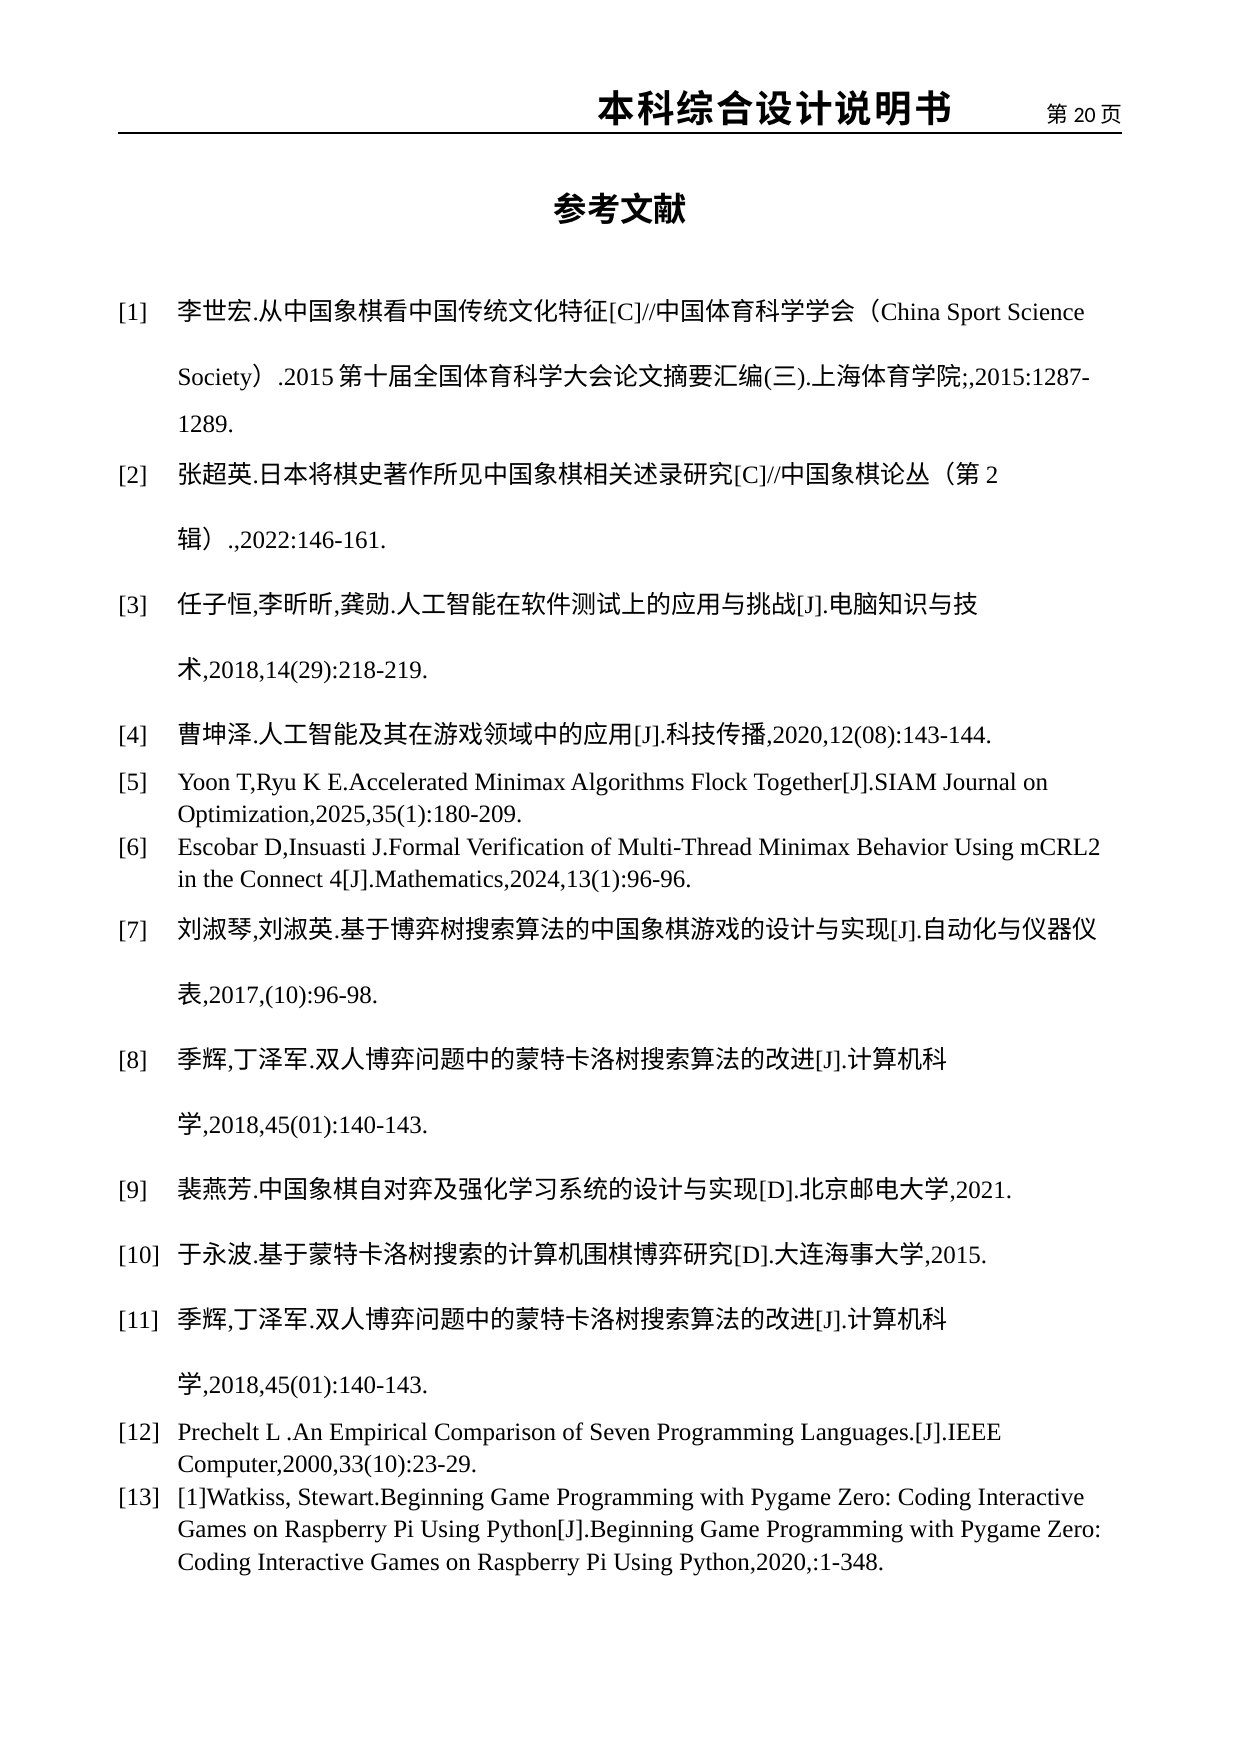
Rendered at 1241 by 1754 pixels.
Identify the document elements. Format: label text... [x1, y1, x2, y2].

title 参考文献 [118, 175, 1122, 240]
list 季辉,丁泽军.双人博弈问题中的蒙特卡洛树搜索算法的改进[J].计算机科学,2018,45(01):140-143. [118, 1285, 1122, 1415]
list 刘淑琴,刘淑英.基于博弈树搜索算法的中国象棋游戏的设计与实现[J].自动化与仪器仪表,2017,(10):96-98. [118, 895, 1122, 1025]
list 曹坤泽.人工智能及其在游戏领域中的应用[J].科技传播,2020,12(08):143-144. [118, 700, 1122, 765]
list 李世宏.从中国象棋看中国传统文化特征[C]//中国体育科学学会（China Sport Science Society）.2015第十届全国体育科学大会论文摘要汇编(三).上海体育学院;,2015:1287-1289. [118, 277, 1122, 440]
list Prechelt L .An Empirical Comparison of Seven Programming Languages.[J].IEEE Computer,2000,33(10):23-29. [118, 1415, 1122, 1480]
list 任子恒,李昕昕,龚勋.人工智能在软件测试上的应用与挑战[J].电脑知识与技术,2018,14(29):218-219. [118, 570, 1122, 700]
list Escobar D,Insuasti J.Formal Verification of Multi-Thread Minimax Behavior Using mCRL2 in the Connect 4[J].Mathematics,2024,13(1):96-96. [118, 830, 1122, 895]
list 于永波.基于蒙特卡洛树搜索的计算机围棋博弈研究[D].大连海事大学,2015. [118, 1220, 1122, 1285]
list [1]Watkiss, Stewart.Beginning Game Programming with Pygame Zero: Coding Interactive Games on Raspberry Pi Using Python[J].Beginning Game Programming with Pygame Zero: Coding Interactive Games on Raspberry Pi Using Python,2020,:1-348. [118, 1480, 1122, 1577]
list 季辉,丁泽军.双人博弈问题中的蒙特卡洛树搜索算法的改进[J].计算机科学,2018,45(01):140-143. [118, 1025, 1122, 1155]
list 裴燕芳.中国象棋自对弈及强化学习系统的设计与实现[D].北京邮电大学,2021. [118, 1155, 1122, 1220]
list 张超英.日本将棋史著作所见中国象棋相关述录研究[C]//中国象棋论丛（第2辑）.,2022:146-161. [118, 440, 1122, 570]
list Yoon T,Ryu K E.Accelerated Minimax Algorithms Flock Together[J].SIAM Journal on Optimization,2025,35(1):180-209. [118, 765, 1122, 830]
